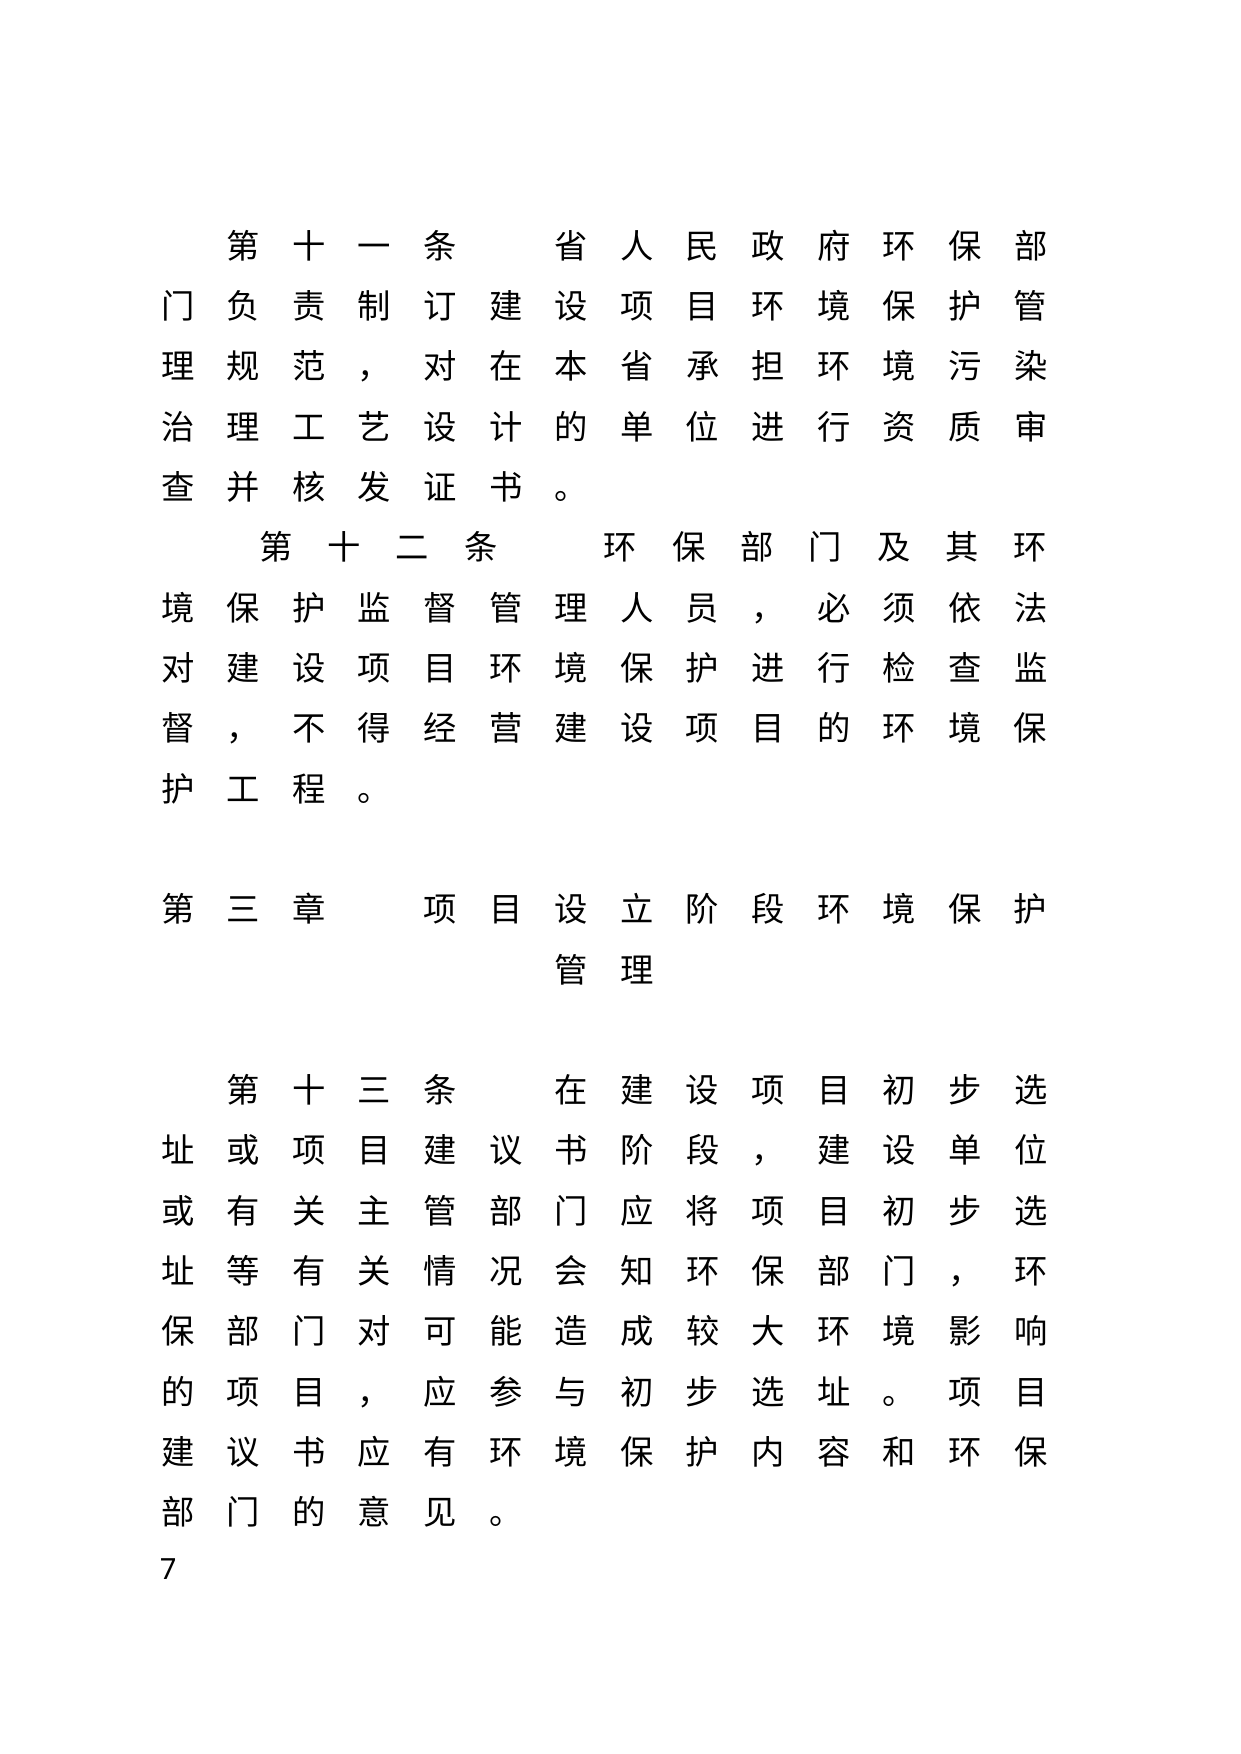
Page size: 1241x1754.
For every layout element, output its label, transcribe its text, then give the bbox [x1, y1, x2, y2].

text 第十三条 在建设项目初步选址或项目建议书阶段，建设单位或有关主管部门应将项目初步选址等有关情况会知环保部门，环保部门对可能造成较大环境影响的项目，应参与初步选址。项目建议书应有环境保护内容和环保部门的意见。 [161, 1058, 1079, 1540]
text 第十一条 省人民政府环保部门负责制订建设项目环境保护管理规范，对在本省承担环境污染治理工艺设计的单位进行资质审查并核发证书。 [161, 213, 1079, 515]
text 第三章 项目设立阶段环境保护管理 [161, 877, 1079, 998]
text 第十二条 环保部门及其环境保护监督管理人员，必须依法对建设项目环境保护进行检查监督，不得经营建设项目的环境保护工程。 [161, 515, 1079, 817]
